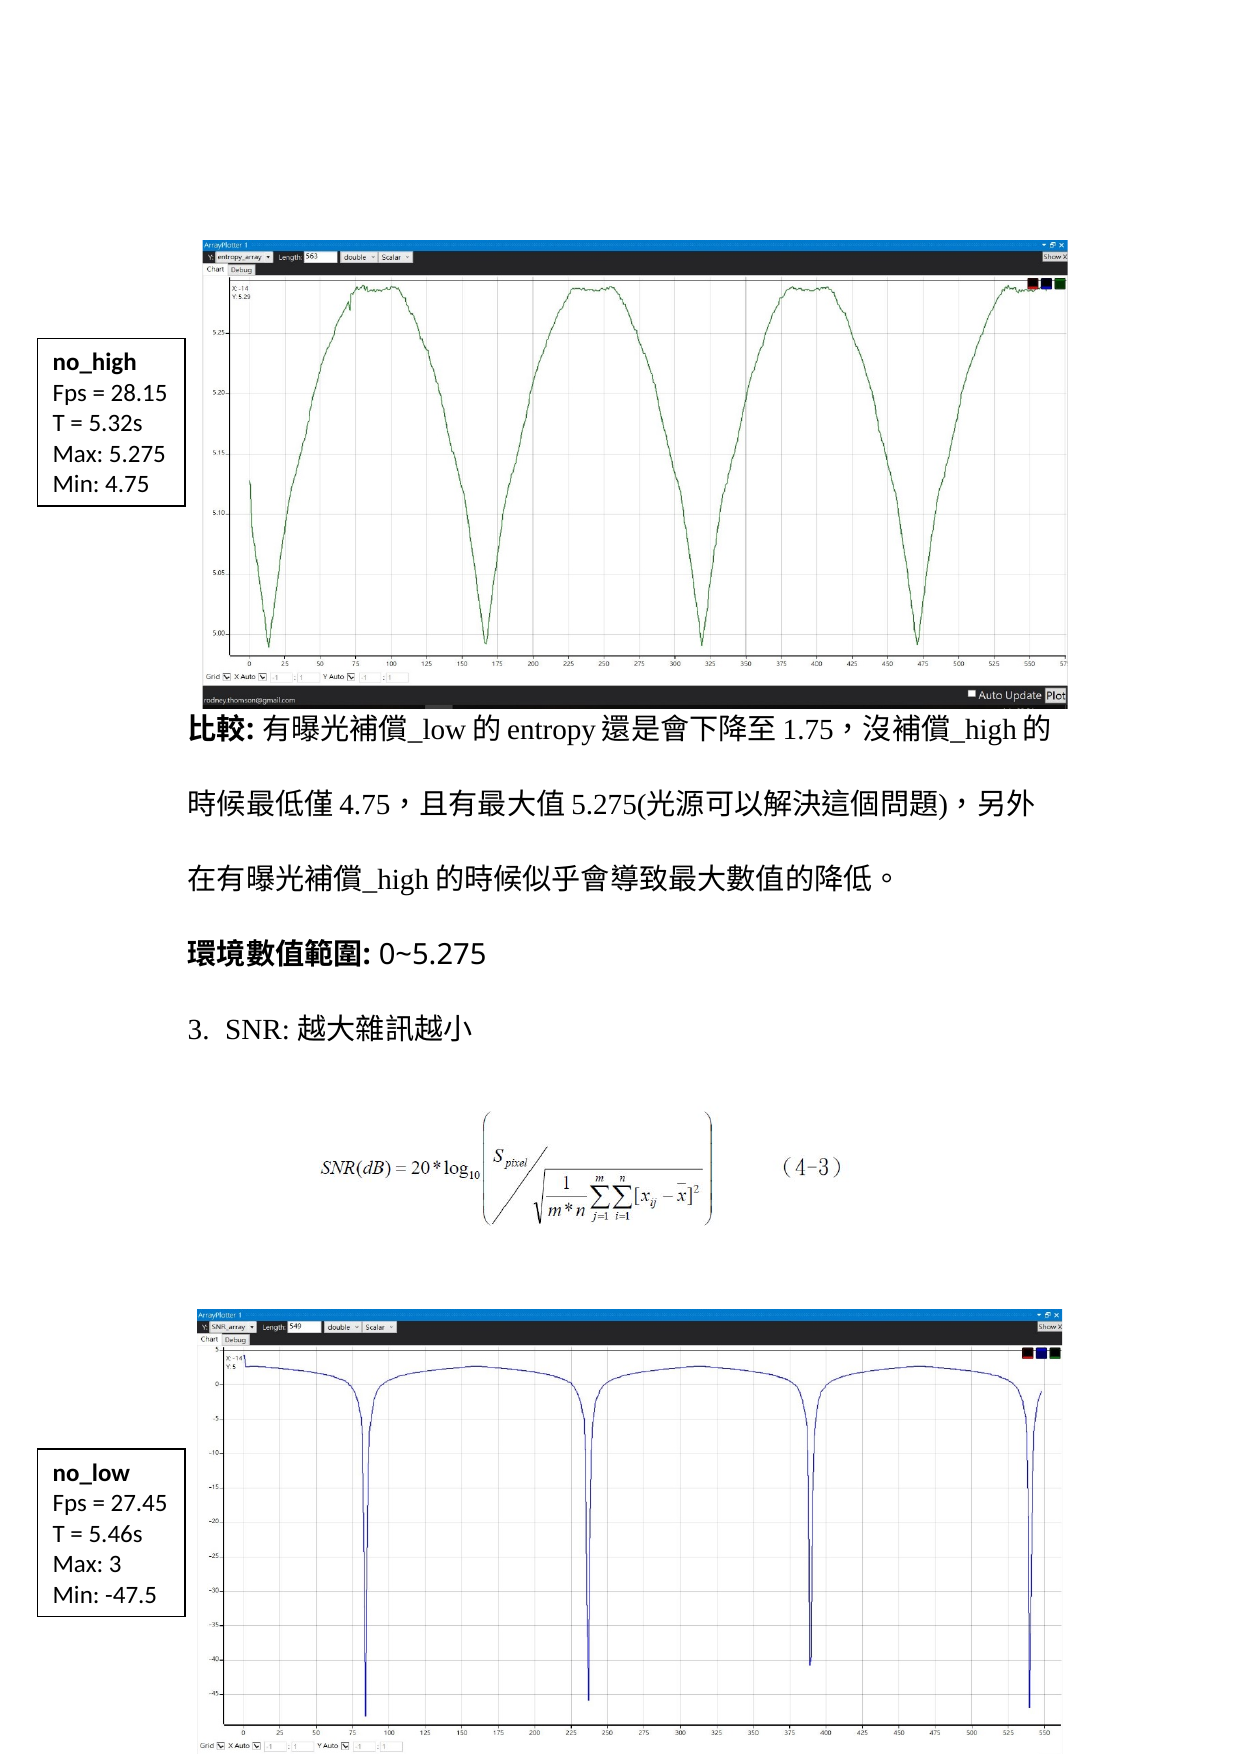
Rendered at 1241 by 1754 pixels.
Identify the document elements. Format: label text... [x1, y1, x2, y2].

list SNR: 越大雜訊越小 [187, 989, 1053, 1064]
picture [308, 1084, 873, 1245]
text 比較: 有曝光補償_low的entropy還是會下降至1.75，沒補償_high的時候最低僅4.75，且有最大值5.275(光源可以解決這個問題)，另外在有曝光補償_high的時候似乎會導致最大數值的降低。 [187, 689, 1053, 914]
text 環境數值範圍: 0~5.275 [187, 914, 1053, 989]
picture [197, 1309, 1063, 1754]
picture [202, 240, 1068, 709]
